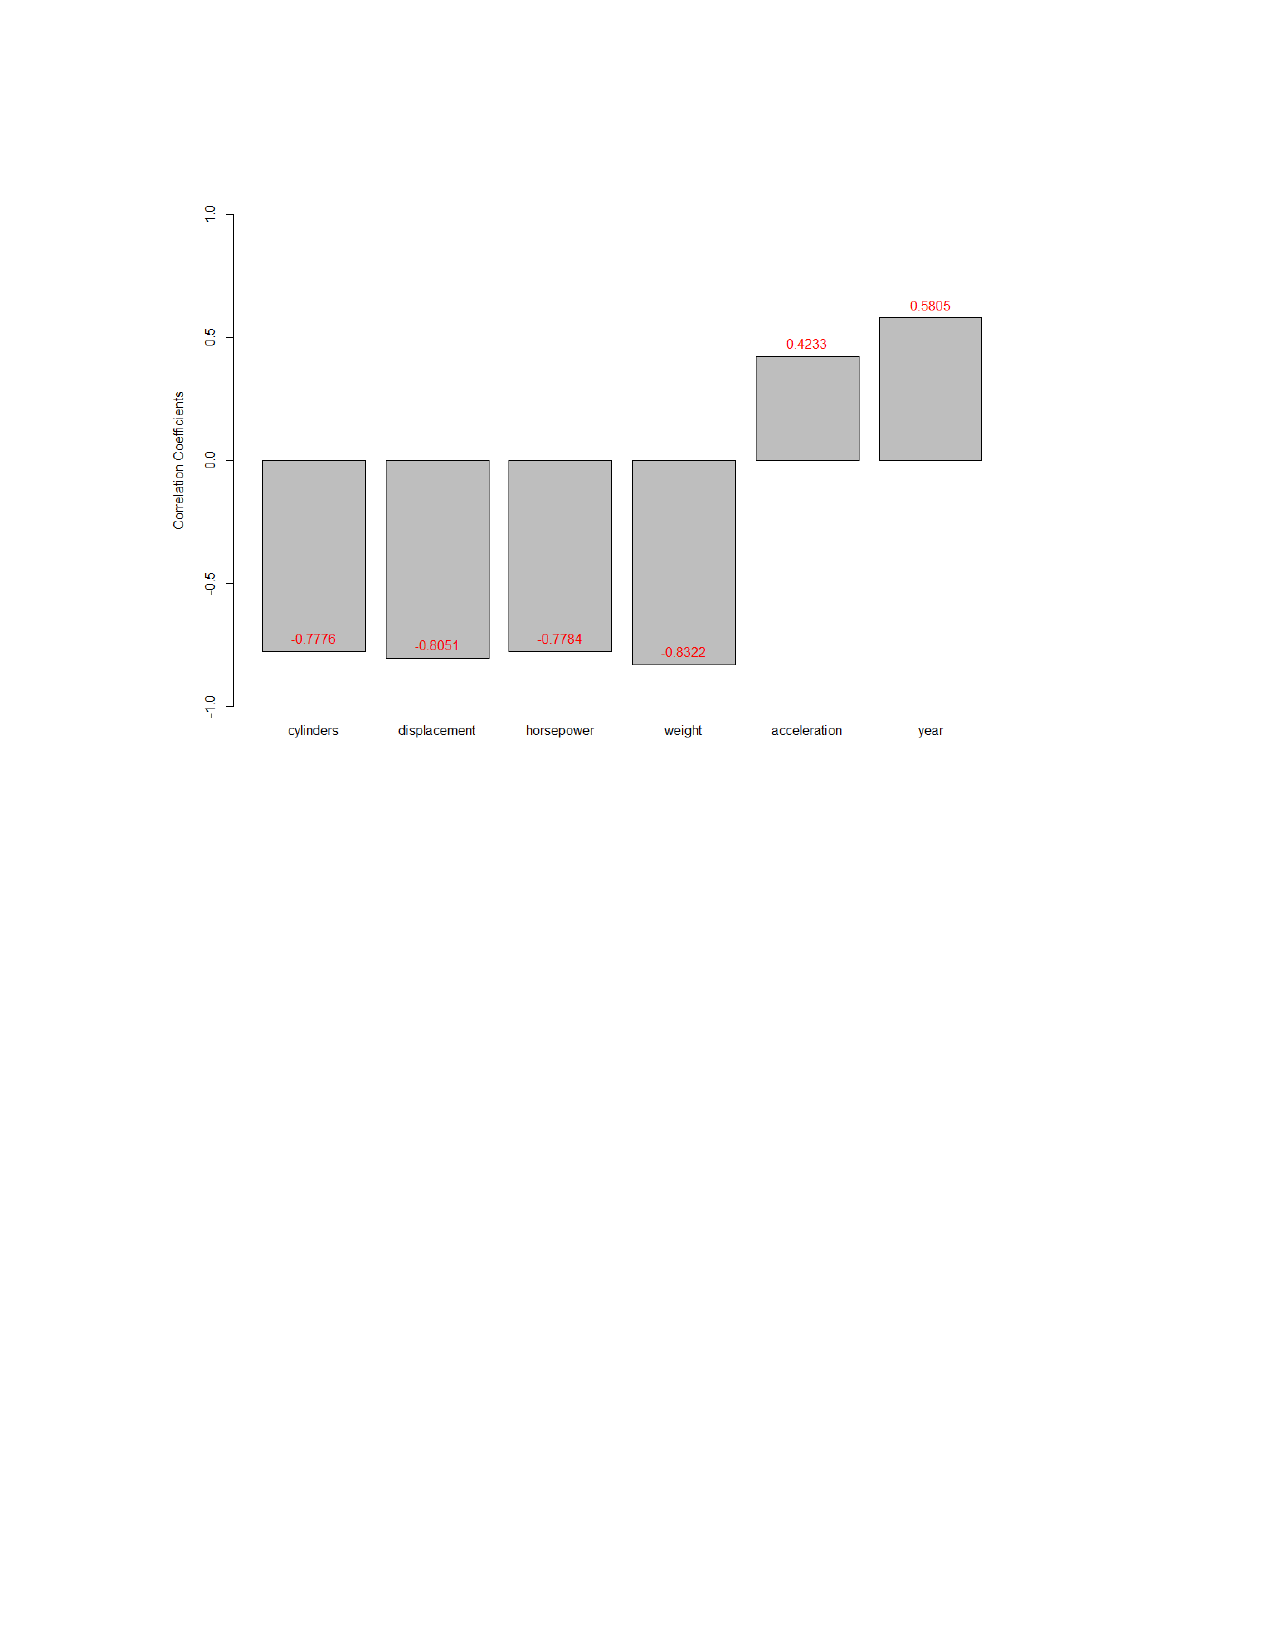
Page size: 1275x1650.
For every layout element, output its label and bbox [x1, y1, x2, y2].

picture [168, 150, 1044, 787]
